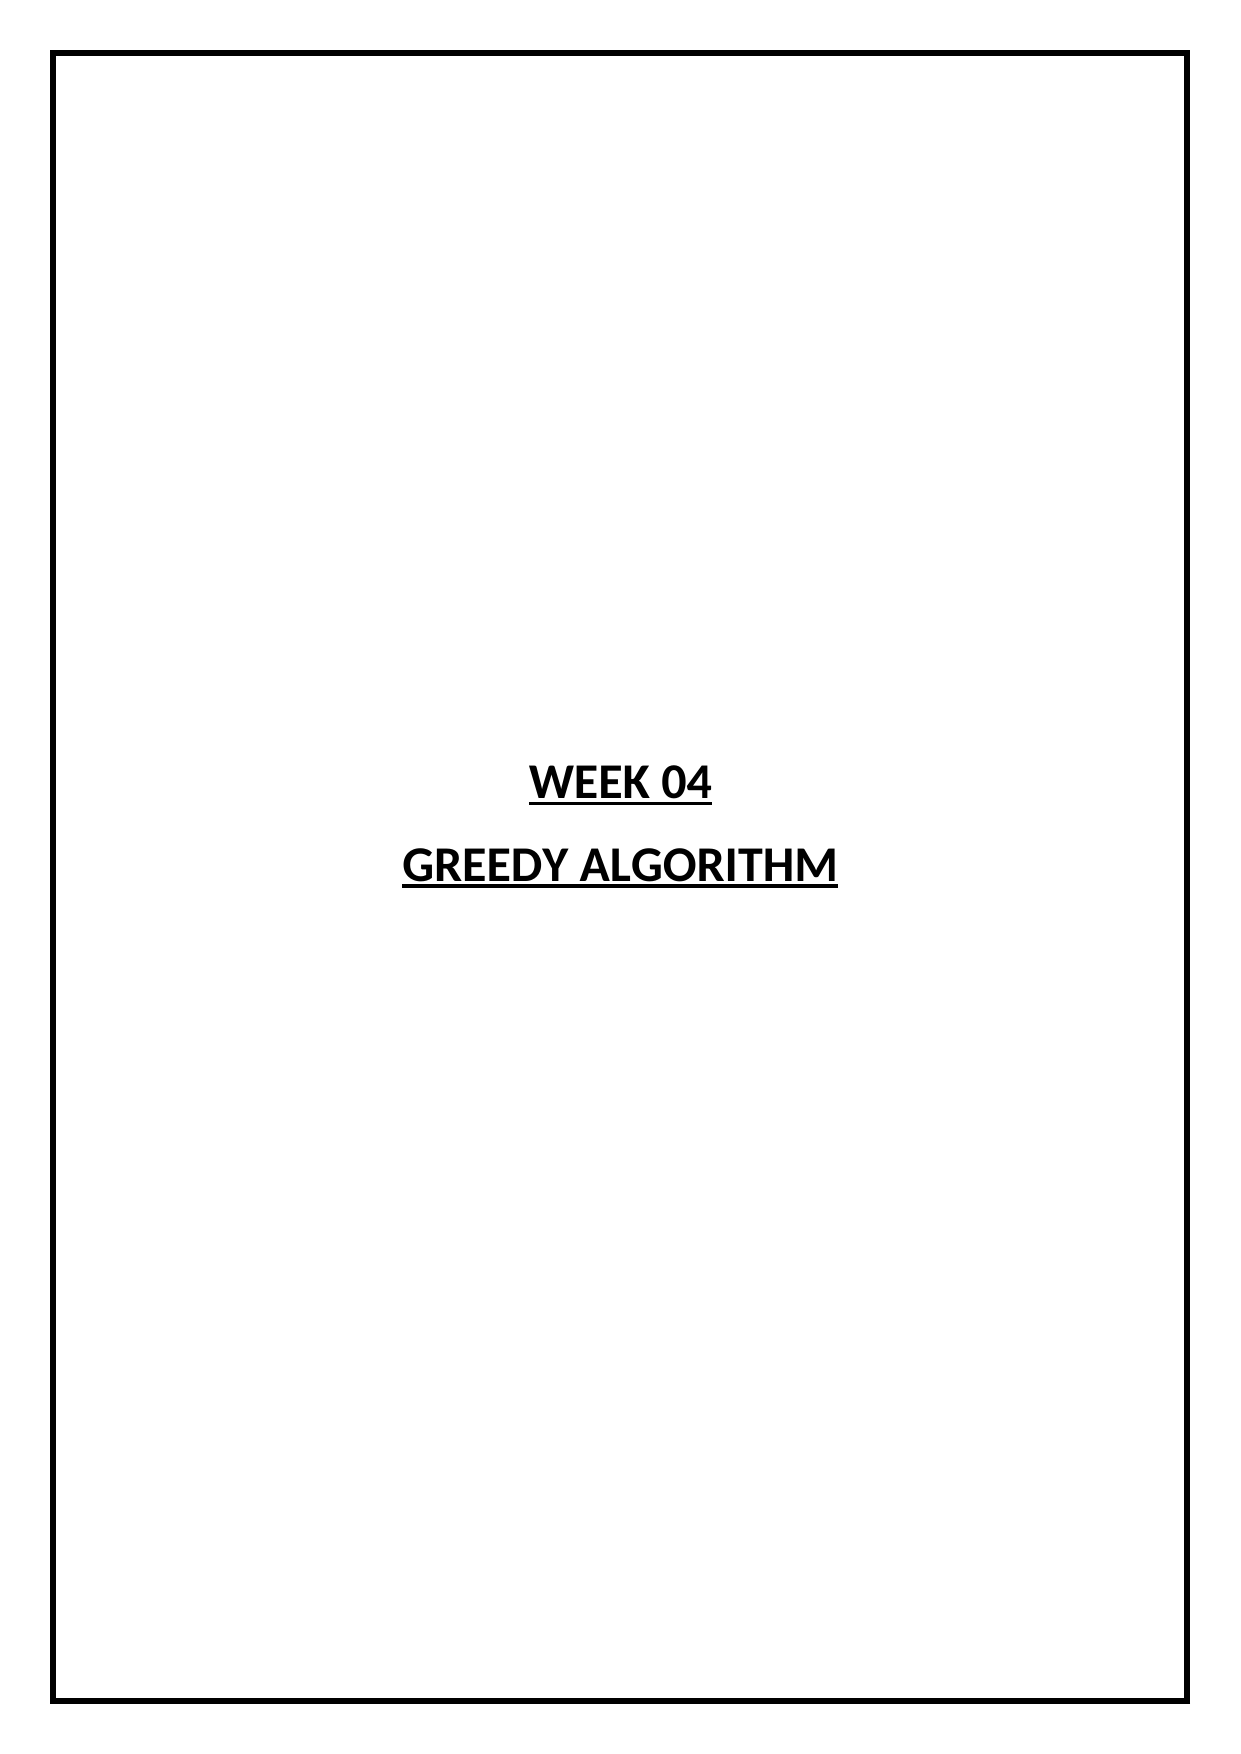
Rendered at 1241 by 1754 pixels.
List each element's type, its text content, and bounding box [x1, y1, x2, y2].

text WEEK 04 [150, 750, 1090, 811]
text GREEDY ALGORITHM [150, 832, 1090, 893]
